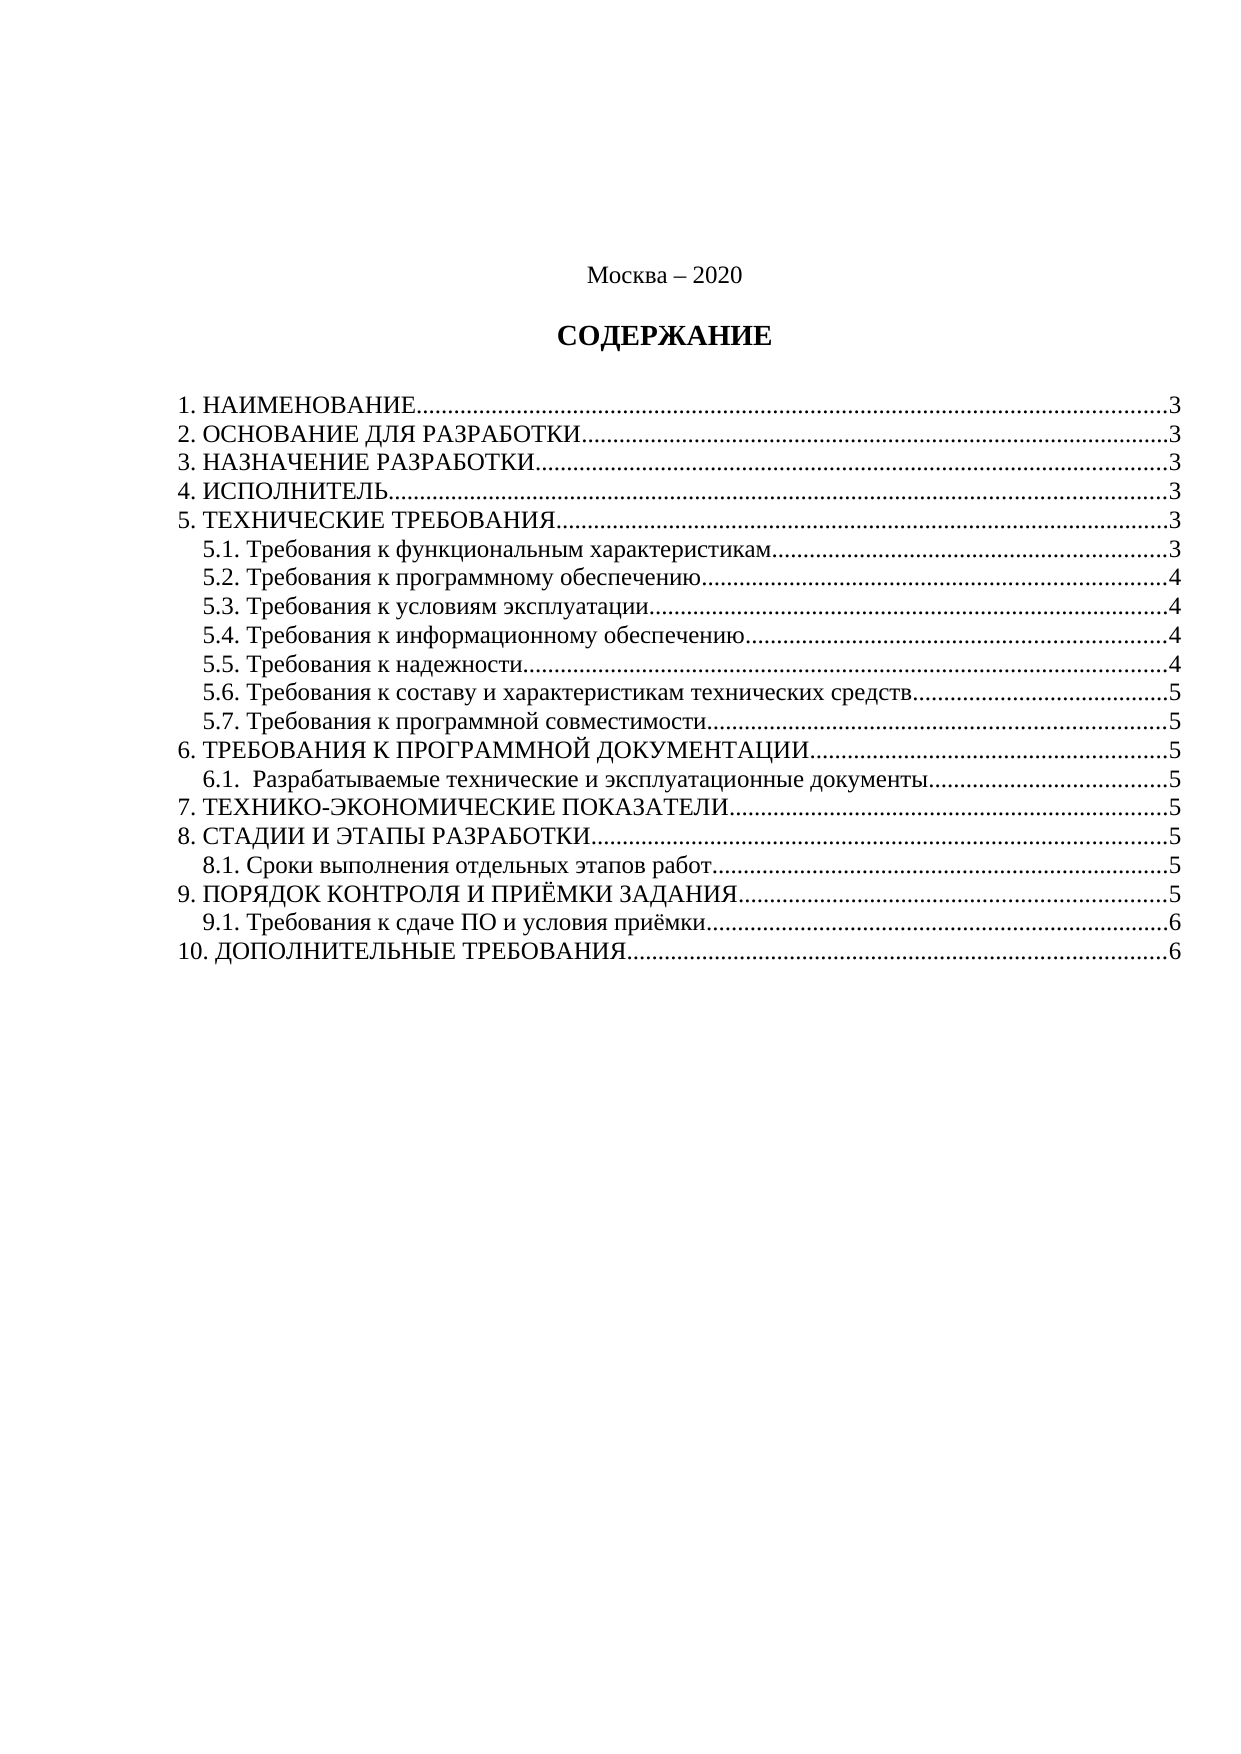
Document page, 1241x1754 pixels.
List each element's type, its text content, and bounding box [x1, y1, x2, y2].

text Москва – 2020 [177, 261, 1152, 289]
text 6. ТРЕБОВАНИЯ К ПРОГРАММНОЙ ДОКУМЕНТАЦИИ 5 [177, 735, 1211, 764]
text 10. ДОПОЛНИТЕЛЬНЫЕ ТРЕБОВАНИЯ 6 [177, 936, 1211, 965]
text 5.6. Требования к составу и характеристикам технических средств 5 [202, 677, 1211, 706]
text 5.2. Требования к программному обеспечению 4 [202, 562, 1211, 591]
text 2. ОСНОВАНИЕ ДЛЯ РАЗРАБОТКИ 3 [177, 419, 1211, 447]
text 5.1. Требования к функциональным характеристикам 3 [202, 534, 1211, 562]
text 9.1. Требования к сдаче ПО и условия приёмки 6 [202, 907, 1211, 936]
text 5.7. Требования к программной совместимости 5 [202, 706, 1211, 735]
text 1. НАИМЕНОВАНИЕ 3 [177, 390, 1211, 419]
text 4. ИСПОЛНИТЕЛЬ 3 [177, 476, 1211, 505]
text 5. ТЕХНИЧЕСКИЕ ТРЕБОВАНИЯ 3 [177, 505, 1211, 534]
text 6.1. Разрабатываемые технические и эксплуатационные документы 5 [202, 764, 1211, 792]
text 9. ПОРЯДОК КОНТРОЛЯ И ПРИЁМКИ ЗАДАНИЯ 5 [177, 879, 1211, 907]
text 7. ТЕХНИКО-ЭКОНОМИЧЕСКИЕ ПОКАЗАТЕЛИ 5 [177, 792, 1211, 821]
text 8.1. Сроки выполнения отдельных этапов работ 5 [202, 850, 1211, 879]
text 5.4. Требования к информационному обеспечению 4 [202, 620, 1211, 649]
text СОДЕРЖАНИЕ [177, 318, 1152, 352]
text 3. НАЗНАЧЕНИЕ РАЗРАБОТКИ 3 [177, 447, 1211, 476]
text 5.5. Требования к надежности 4 [202, 649, 1211, 677]
text 5.3. Требования к условиям эксплуатации 4 [202, 591, 1211, 620]
text 8. СТАДИИ И ЭТАПЫ РАЗРАБОТКИ 5 [177, 821, 1211, 850]
